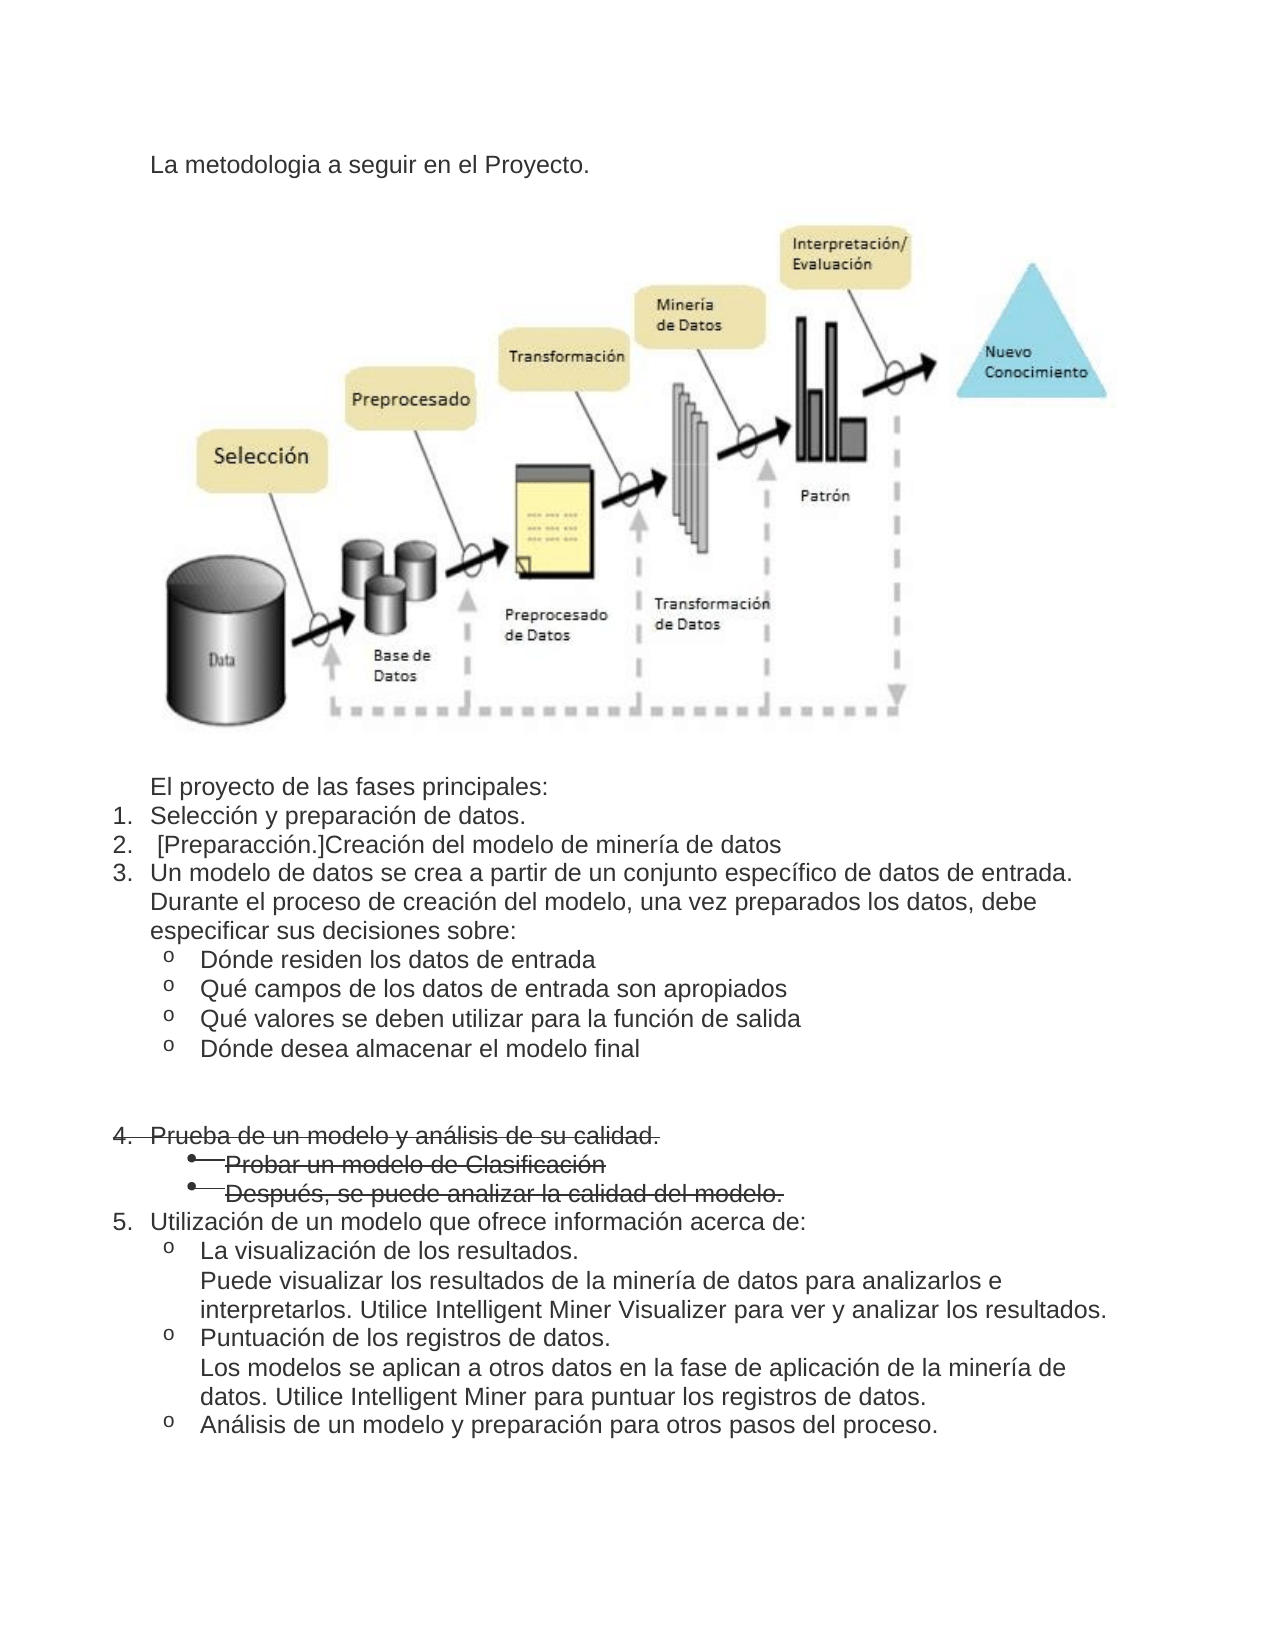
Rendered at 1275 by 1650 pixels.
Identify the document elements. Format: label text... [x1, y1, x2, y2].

list Qué valores se deben utilizar para la función de salida [162, 1004, 1125, 1034]
list Dónde desea almacenar el modelo final [162, 1034, 1125, 1063]
list Un modelo de datos se crea a partir de un conjunto específico de datos de entrada. [112, 858, 1125, 887]
list Análisis de un modelo y preparación para otros pasos del proceso. [162, 1411, 1125, 1440]
list Dónde residen los datos de entrada [162, 945, 1125, 974]
text Puede visualizar los resultados de la minería de datos para analizarlos e interpretarlos. Utilice Intelligent Miner Visualizer para ver y analizar los resultados. [200, 1266, 1125, 1323]
list Selección y preparación de datos. [112, 801, 1125, 830]
picture [150, 207, 1118, 744]
list Utilización de un modelo que ofrece información acerca de: [112, 1207, 1125, 1236]
list Probar un modelo de Clasificación [187, 1150, 1125, 1178]
text Los modelos se aplican a otros datos en la fase de aplicación de la minería de datos. Utilice Intelligent Miner para puntuar los registros de datos. [200, 1353, 1125, 1411]
list La visualización de los resultados. [162, 1236, 1125, 1266]
list Prueba de un modelo y análisis de su calidad. [112, 1121, 1125, 1150]
list Puntuación de los registros de datos. [162, 1323, 1125, 1353]
list Qué campos de los datos de entrada son apropiados [162, 974, 1125, 1004]
list [Preparacción.]Creación del modelo de minería de datos [112, 830, 1125, 858]
text La metodologia a seguir en el Proyecto. [150, 150, 1125, 179]
list Después, se puede analizar la calidad del modelo. [187, 1178, 1125, 1207]
text El proyecto de las fases principales: [150, 772, 1125, 801]
text Durante el proceso de creación del modelo, una vez preparados los datos, debe especificar sus decisiones sobre: [150, 887, 1125, 945]
